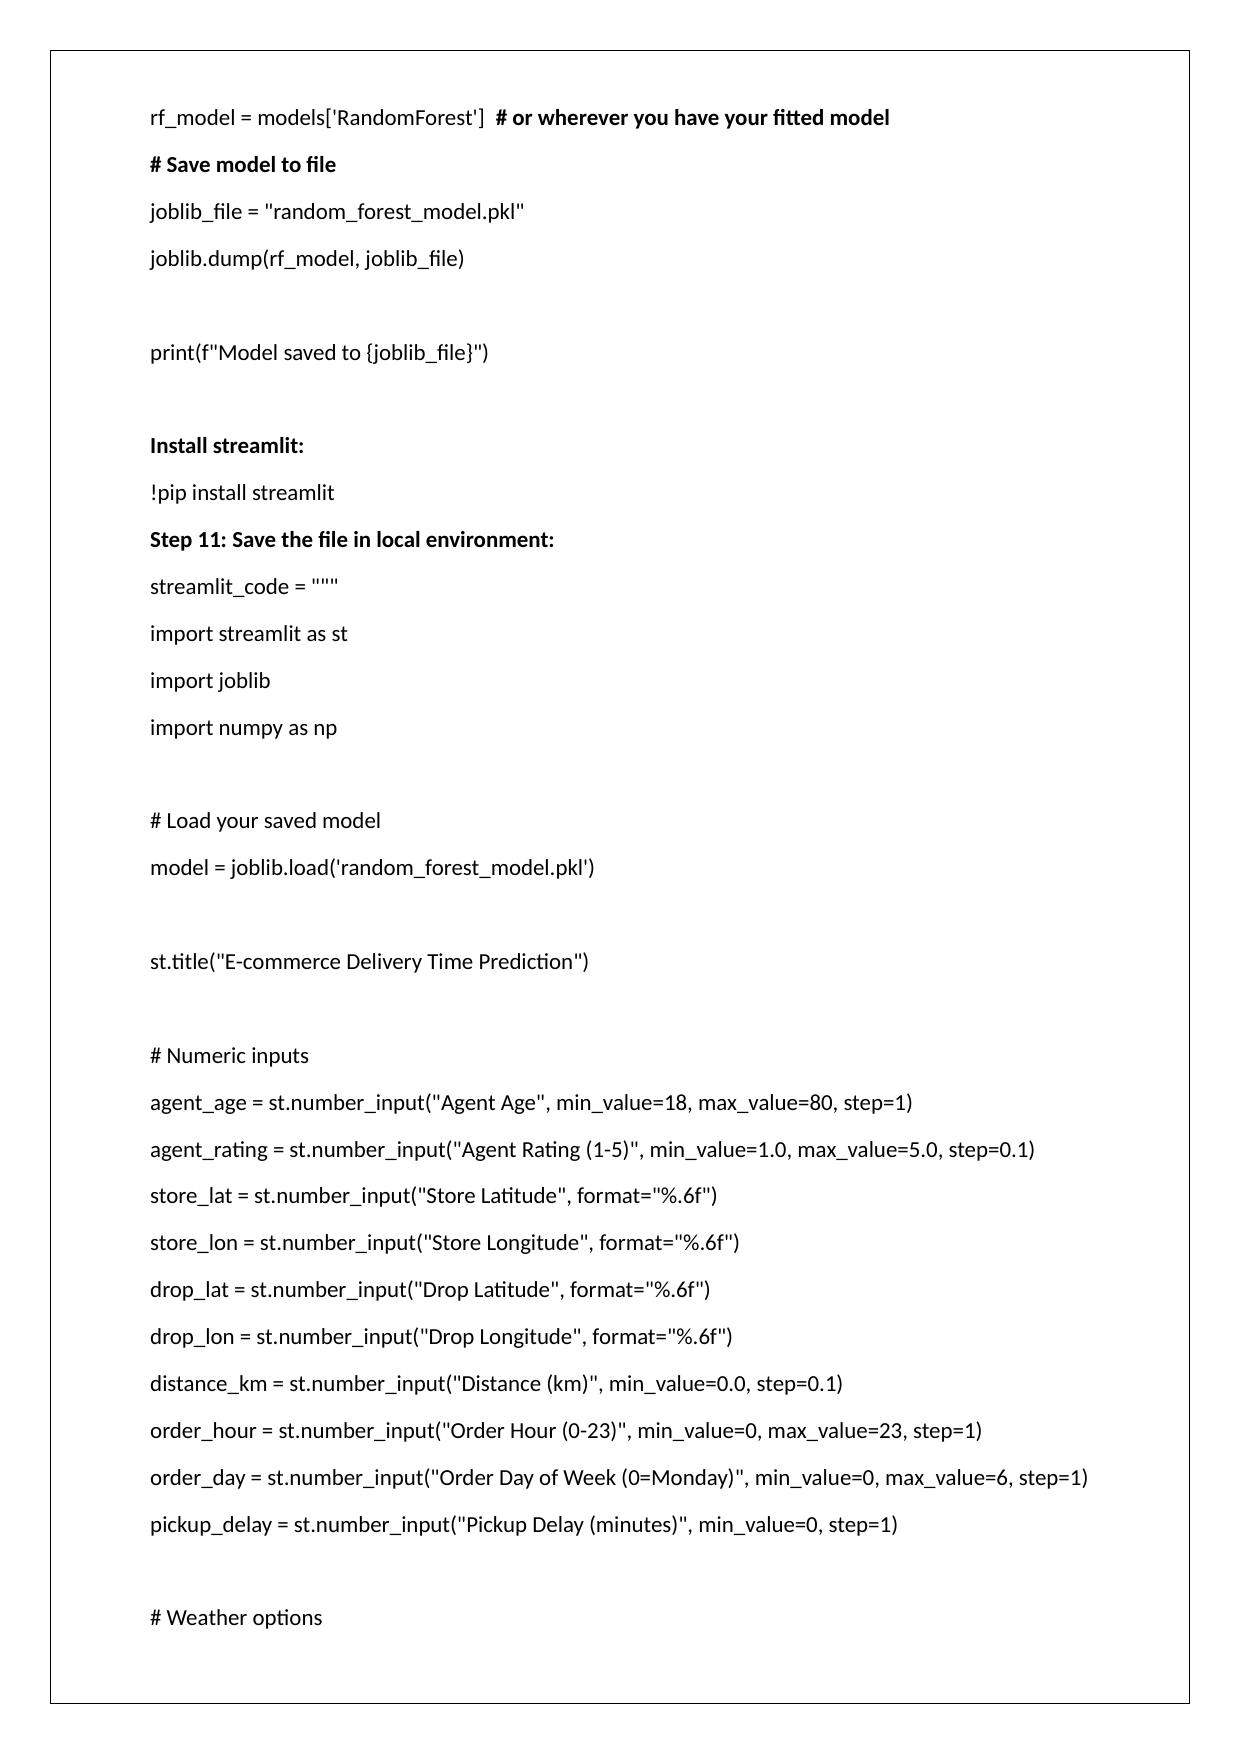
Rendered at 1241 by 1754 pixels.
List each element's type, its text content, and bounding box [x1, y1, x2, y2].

text st.title("E-commerce Delivery Time Prediction") [150, 947, 1090, 975]
text rf_model = models['RandomForest'] # or wherever you have your fitted model [150, 103, 1090, 131]
text pickup_delay = st.number_input("Pickup Delay (minutes)", min_value=0, step=1) [150, 1510, 1090, 1538]
text # Numeric inputs [150, 1041, 1090, 1069]
text import streamlit as st [150, 619, 1090, 647]
text Install streamlit: [150, 432, 1090, 459]
text # Save model to file [150, 150, 1090, 178]
text import joblib [150, 666, 1090, 694]
text store_lon = st.number_input("Store Longitude", format="%.6f") [150, 1228, 1090, 1256]
text drop_lat = st.number_input("Drop Latitude", format="%.6f") [150, 1275, 1090, 1303]
text # Load your saved model [150, 807, 1090, 834]
text joblib_file = "random_forest_model.pkl" [150, 197, 1090, 225]
text joblib.dump(rf_model, joblib_file) [150, 244, 1090, 272]
text agent_age = st.number_input("Agent Age", min_value=18, max_value=80, step=1) [150, 1088, 1090, 1116]
text # Weather options [150, 1603, 1090, 1631]
text order_hour = st.number_input("Order Hour (0-23)", min_value=0, max_value=23, step=1) [150, 1416, 1090, 1444]
text model = joblib.load('random_forest_model.pkl') [150, 853, 1090, 881]
text store_lat = st.number_input("Store Latitude", format="%.6f") [150, 1182, 1090, 1209]
text distance_km = st.number_input("Distance (km)", min_value=0.0, step=0.1) [150, 1369, 1090, 1397]
text agent_rating = st.number_input("Agent Rating (1-5)", min_value=1.0, max_value=5.0, step=0.1) [150, 1135, 1090, 1163]
text drop_lon = st.number_input("Drop Longitude", format="%.6f") [150, 1322, 1090, 1350]
text import numpy as np [150, 713, 1090, 741]
text order_day = st.number_input("Order Day of Week (0=Monday)", min_value=0, max_value=6, step=1) [150, 1463, 1090, 1491]
text streamlit_code = """ [150, 572, 1090, 600]
text print(f"Model saved to {joblib_file}") [150, 338, 1090, 366]
text Step 11: Save the file in local environment: [150, 525, 1090, 553]
text !pip install streamlit [150, 478, 1090, 506]
